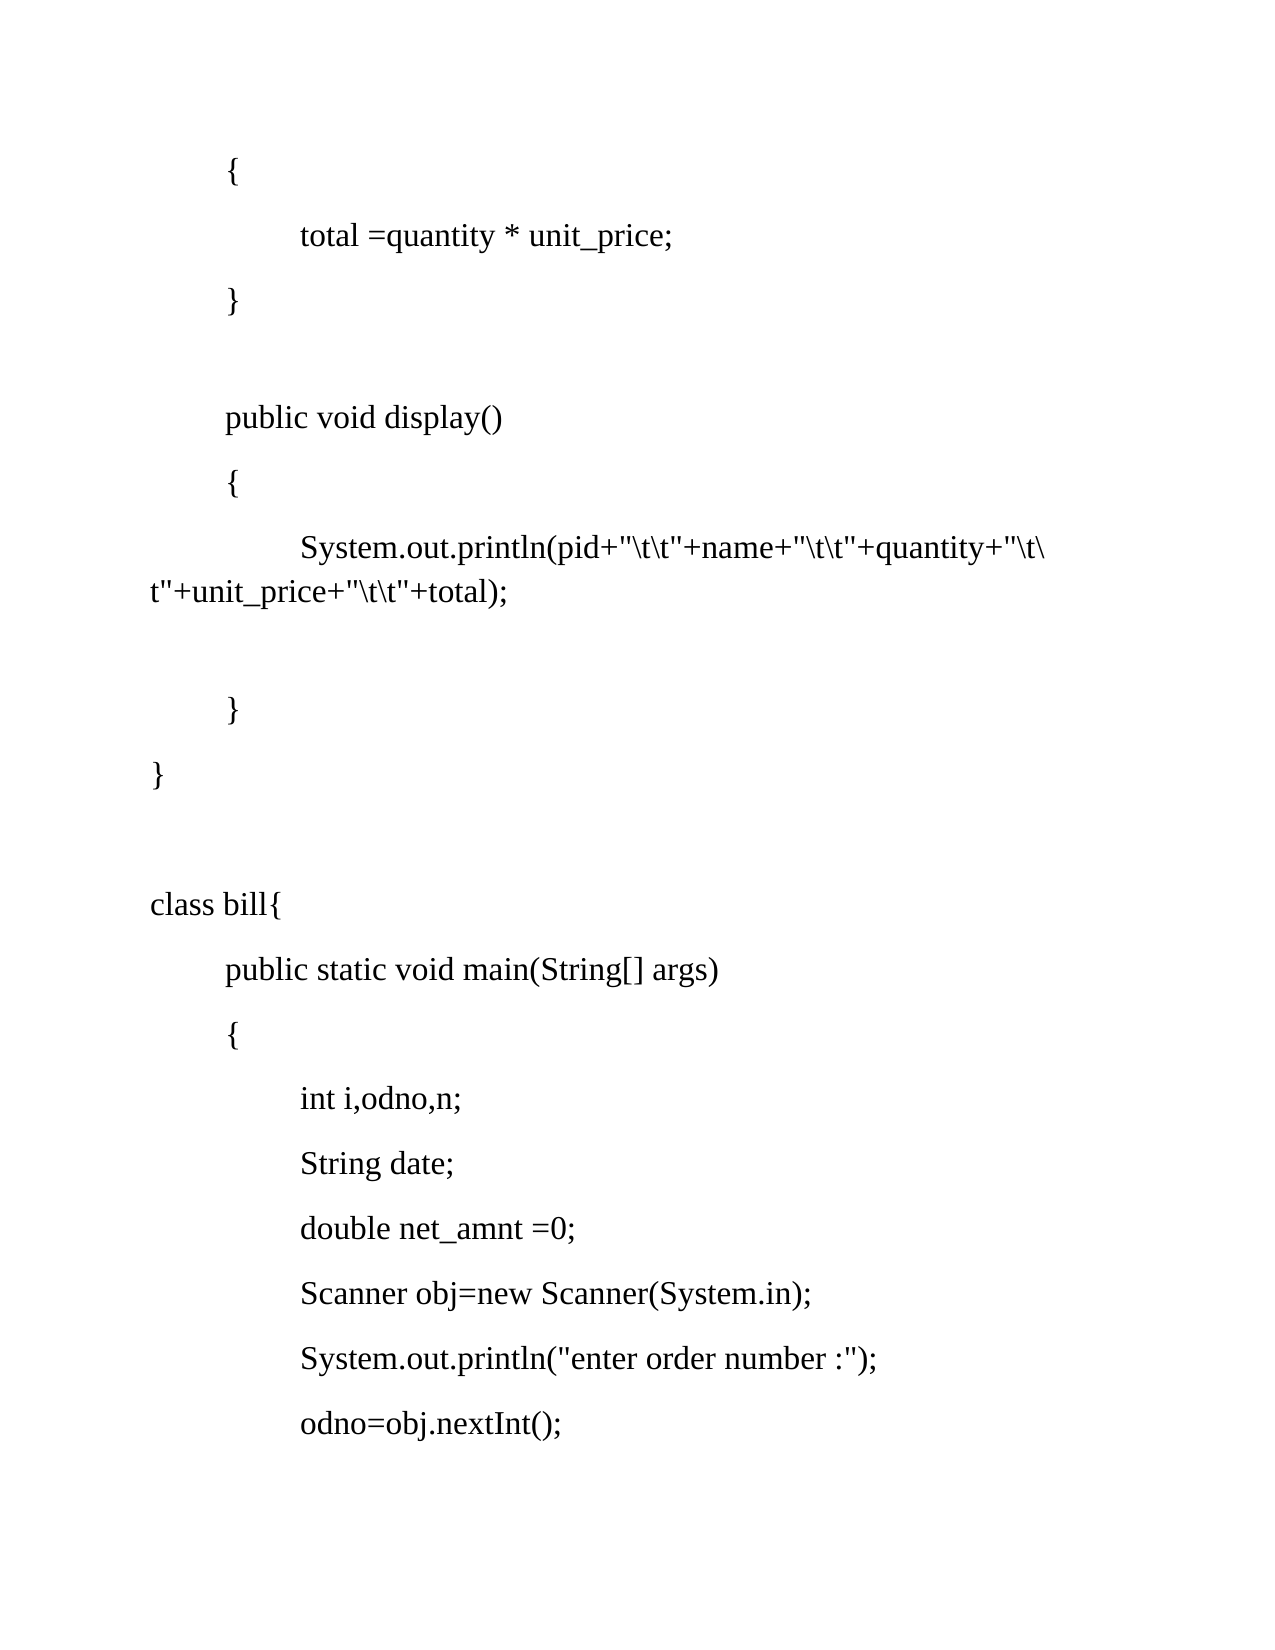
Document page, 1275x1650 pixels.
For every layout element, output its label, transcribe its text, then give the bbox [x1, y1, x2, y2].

text String date; [150, 1143, 1125, 1182]
text { [150, 462, 1125, 501]
text { [150, 1014, 1125, 1052]
text class bill{ [150, 884, 1125, 922]
text total =quantity * unit_price; [150, 215, 1125, 253]
text Scanner obj=new Scanner(System.in); [150, 1273, 1125, 1312]
text } [150, 689, 1125, 728]
text public static void main(String[] args) [150, 949, 1125, 987]
text int i,odno,n; [150, 1079, 1125, 1117]
text } [150, 754, 1125, 792]
text System.out.println(pid+"\t\t"+name+"\t\t"+quantity+"\t\t"+unit_price+"\t\t"+total); [150, 527, 1125, 610]
text odno=obj.nextInt(); [150, 1403, 1125, 1441]
text double net_amnt =0; [150, 1208, 1125, 1247]
text { [150, 150, 1125, 188]
text System.out.println("enter order number :"); [150, 1338, 1125, 1377]
text public void display() [150, 398, 1125, 436]
text } [150, 280, 1125, 318]
